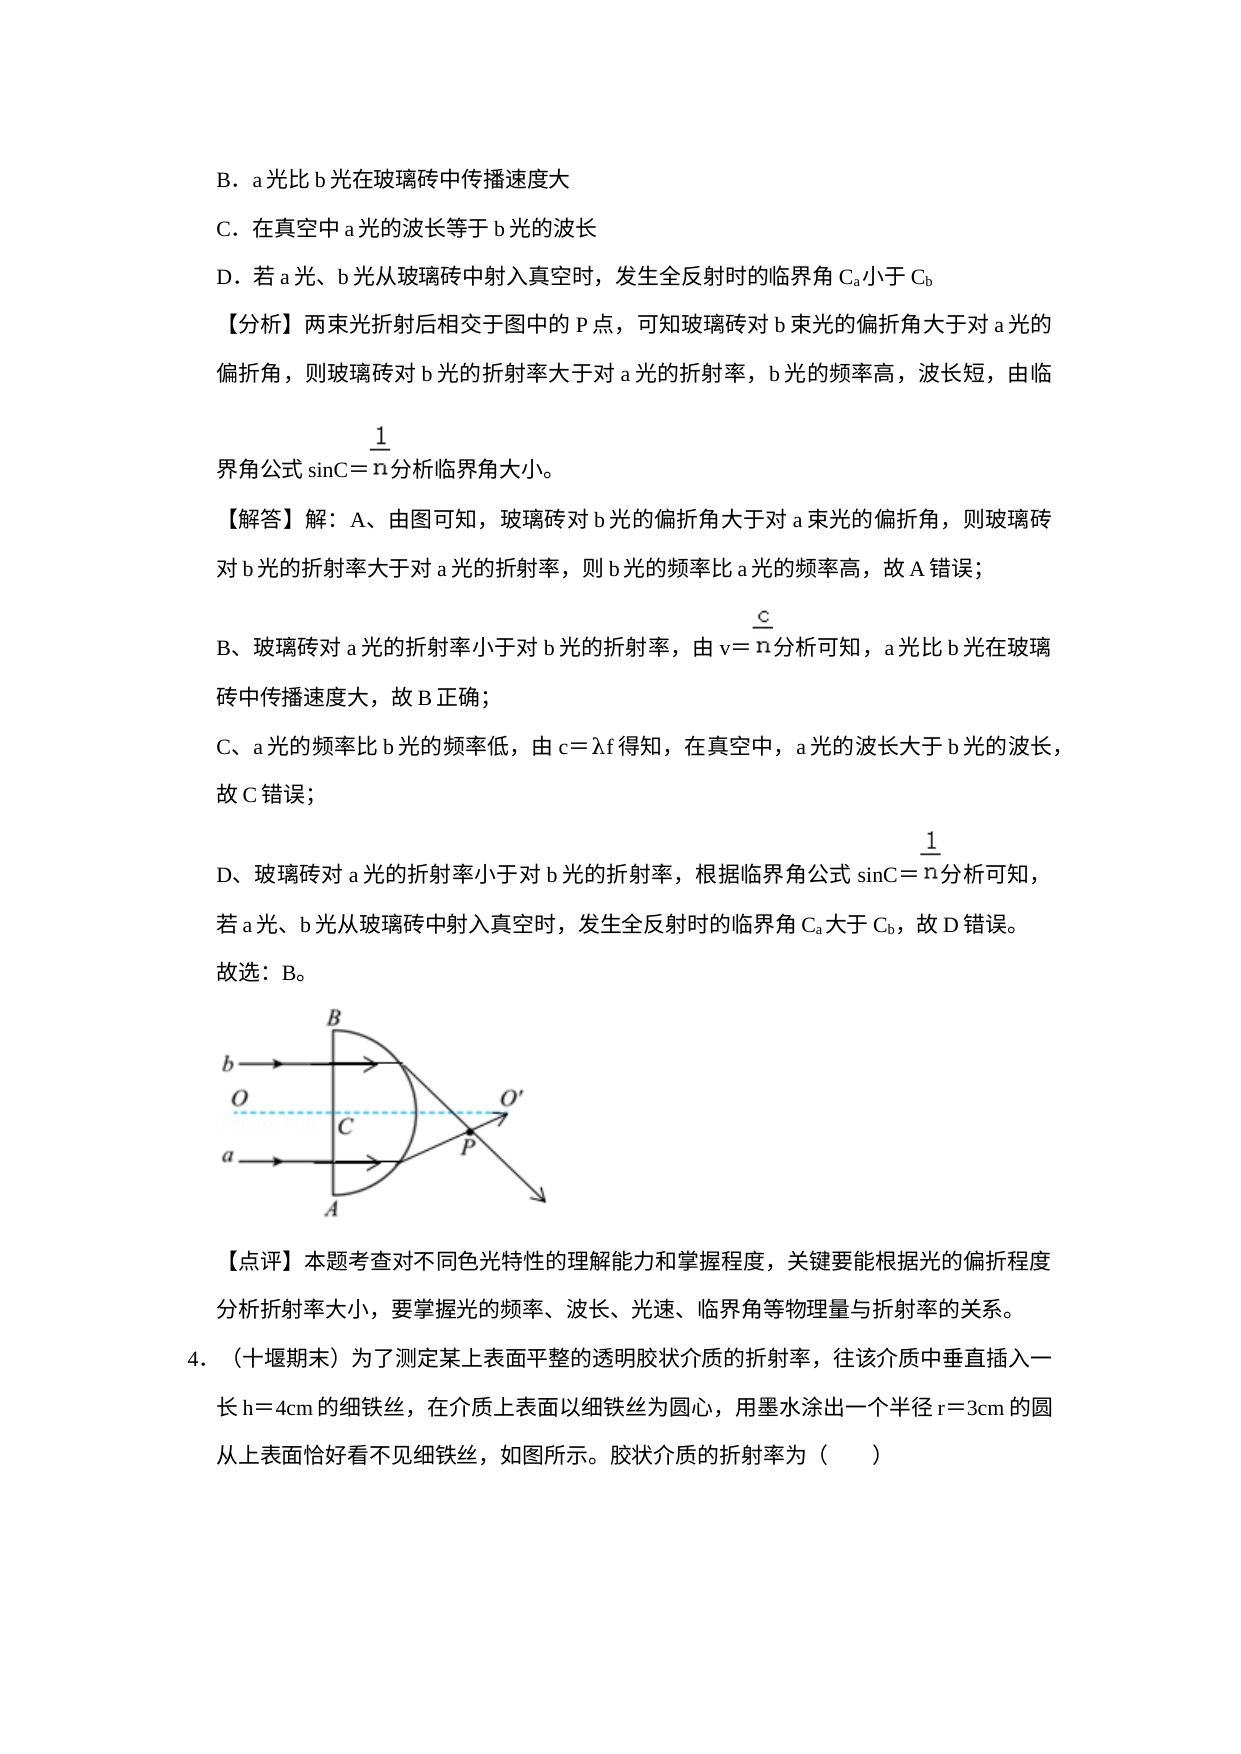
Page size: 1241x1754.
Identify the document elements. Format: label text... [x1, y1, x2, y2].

picture [752, 600, 773, 656]
text C、a光的频率比b光的频率低，由c＝λf得知，在真空中，a光的波长大于b光的波长，故C错误； [216, 728, 1053, 809]
text 【分析】两束光折射后相交于图中的P点，可知玻璃砖对b束光的偏折角大于对a光的偏折角，则玻璃砖对b光的折射率大于对a光的折射率，b光的频率高，波长短，由临界角公式sinC＝分析临界角大小。 [216, 307, 1053, 486]
text D、玻璃砖对a光的折射率小于对b光的折射率，根据临界角公式sinC＝分析可知，若a光、b光从玻璃砖中射入真空时，发生全反射时的临界角Ca大于Cb，故D错误。 [216, 825, 1053, 939]
text C．在真空中a光的波长等于b光的波长 [187, 210, 1053, 243]
text 故选：B。 [216, 955, 1053, 987]
picture [920, 827, 941, 882]
text 【解答】解：A、由图可知，玻璃砖对b光的偏折角大于对a束光的偏折角，则玻璃砖对b光的折射率大于对a光的折射率，则b光的频率比a光的频率高，故A错误； [216, 502, 1053, 583]
picture [369, 422, 390, 478]
text 【点评】本题考查对不同色光特性的理解能力和掌握程度，关键要能根据光的偏折程度分析折射率大小，要掌握光的频率、波长、光速、临界角等物理量与折射率的关系。 [216, 1243, 1053, 1324]
text D．若a光、b光从玻璃砖中射入真空时，发生全反射时的临界角Ca小于Cb [187, 259, 1053, 291]
text 4．（十堰期末）为了测定某上表面平整的透明胶状介质的折射率，往该介质中垂直插入一长h＝4cm的细铁丝，在介质上表面以细铁丝为圆心，用墨水涂出一个半径r＝3cm的圆，从上表面恰好看不见细铁丝，如图所示。胶状介质的折射率为（ ） [187, 1340, 1053, 1470]
picture [216, 1003, 552, 1222]
text B．a光比b光在玻璃砖中传播速度大 [187, 162, 1053, 194]
text B、玻璃砖对a光的折射率小于对b光的折射率，由v＝分析可知，a光比b光在玻璃砖中传播速度大，故B正确； [216, 599, 1053, 712]
